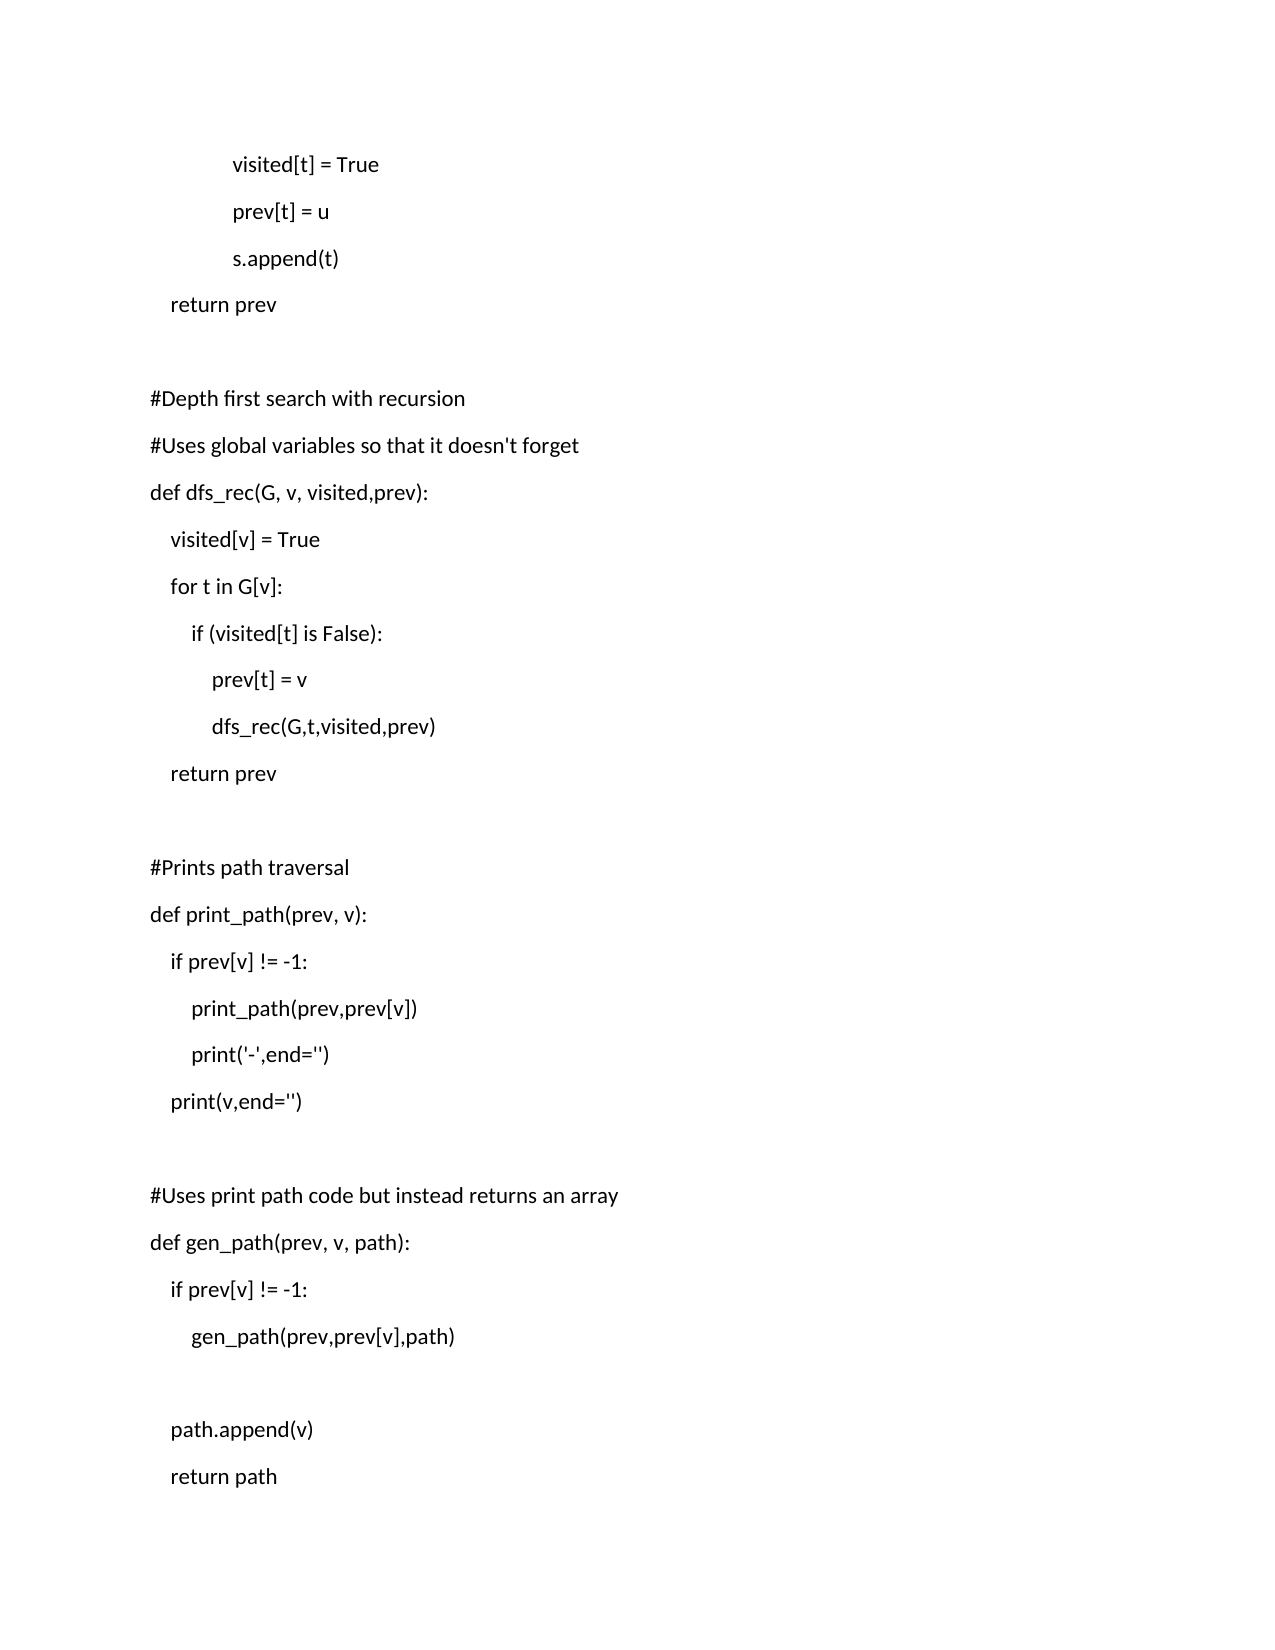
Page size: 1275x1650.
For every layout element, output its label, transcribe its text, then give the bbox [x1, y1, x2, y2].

text visited[t] = True [150, 150, 1125, 178]
text print_path(prev,prev[v]) [150, 994, 1125, 1022]
text dfs_rec(G,t,visited,prev) [150, 712, 1125, 741]
text return path [150, 1462, 1125, 1491]
text def print_path(prev, v): [150, 900, 1125, 928]
text if prev[v] != -1: [150, 1275, 1125, 1303]
text #Uses print path code but instead returns an array [150, 1181, 1125, 1209]
text if (visited[t] is False): [150, 619, 1125, 647]
text #Depth first search with recursion [150, 384, 1125, 412]
text for t in G[v]: [150, 572, 1125, 600]
text print(v,end='') [150, 1087, 1125, 1116]
text def gen_path(prev, v, path): [150, 1228, 1125, 1256]
text print('-',end='') [150, 1041, 1125, 1069]
text prev[t] = v [150, 666, 1125, 694]
text if prev[v] != -1: [150, 947, 1125, 975]
text visited[v] = True [150, 525, 1125, 553]
text return prev [150, 291, 1125, 319]
text #Prints path traversal [150, 853, 1125, 881]
text def dfs_rec(G, v, visited,prev): [150, 478, 1125, 506]
text #Uses global variables so that it doesn't forget [150, 431, 1125, 459]
text prev[t] = u [150, 197, 1125, 225]
text path.append(v) [150, 1416, 1125, 1444]
text return prev [150, 759, 1125, 787]
text s.append(t) [150, 244, 1125, 272]
text gen_path(prev,prev[v],path) [150, 1322, 1125, 1350]
